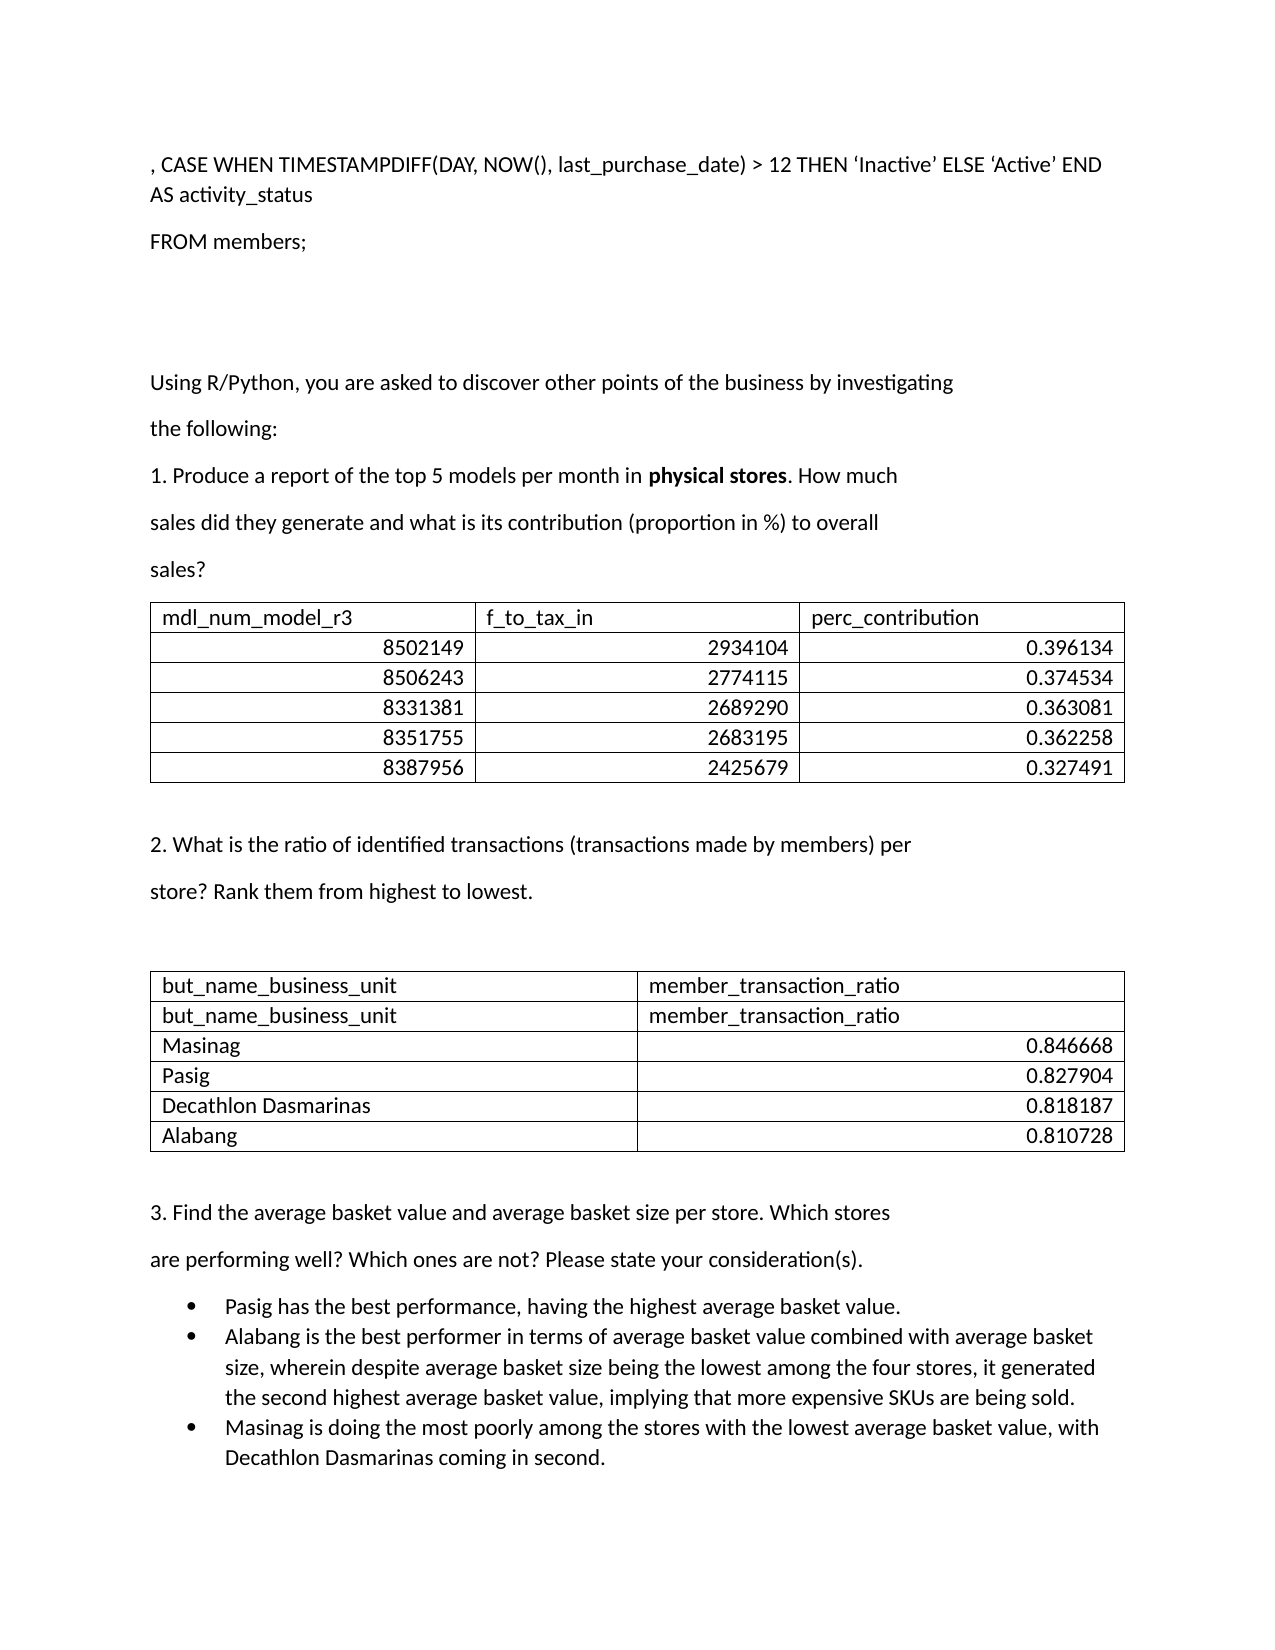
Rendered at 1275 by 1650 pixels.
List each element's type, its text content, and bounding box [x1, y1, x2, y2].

table_cell 8387956 [151, 753, 475, 782]
table_cell 2689290 [476, 693, 799, 722]
table_cell 2425679 [476, 753, 799, 782]
table_cell 2683195 [476, 723, 799, 752]
table_cell 8502149 [151, 633, 475, 662]
table_cell Pasig [151, 1062, 637, 1091]
table_cell 0.818187 [638, 1092, 1124, 1121]
table_header perc_contribution [800, 603, 1124, 632]
table_cell 8506243 [151, 663, 475, 692]
text , CASE WHEN TIMESTAMPDIFF(DAY, NOW(), last_purchase_date) > 12 THEN ‘Inactive’ ELSE ‘Active’ END AS activity_status [150, 150, 1125, 208]
table_header member_transaction_ratio [638, 972, 1124, 1001]
table_cell 0.827904 [638, 1062, 1124, 1091]
table_cell but_name_business_unit [151, 1002, 637, 1031]
text 1. Produce a report of the top 5 models per month in physical stores. How much [150, 461, 1125, 489]
text store? Rank them from highest to lowest. [150, 877, 1125, 905]
table_header but_name_business_unit [151, 972, 637, 1001]
table_cell 2934104 [476, 633, 799, 662]
list Alabang is the best performer in terms of average basket value combined with average basket size, wherein despite average basket size being the lowest among the four stores, it generated the second highest average basket value, implying that more expensive SKUs are being sold. [187, 1322, 1125, 1411]
table_cell 8331381 [151, 693, 475, 722]
table_cell 2774115 [476, 663, 799, 692]
text sales did they generate and what is its contribution (proportion in %) to overall [150, 508, 1125, 536]
table_header f_to_tax_in [476, 603, 799, 632]
text FROM members; [150, 227, 1125, 255]
table_cell member_transaction_ratio [638, 1002, 1124, 1031]
table_cell 0.846668 [638, 1032, 1124, 1061]
table_cell Alabang [151, 1122, 637, 1151]
text Using R/Python, you are asked to discover other points of the business by investigating [150, 368, 1125, 396]
table_cell 0.810728 [638, 1122, 1124, 1151]
table_cell 0.374534 [800, 663, 1124, 692]
table_cell Decathlon Dasmarinas [151, 1092, 637, 1121]
table_cell 0.362258 [800, 723, 1124, 752]
table_cell 0.327491 [800, 753, 1124, 782]
table_cell 0.363081 [800, 693, 1124, 722]
list Masinag is doing the most poorly among the stores with the lowest average basket value, with Decathlon Dasmarinas coming in second. [187, 1413, 1125, 1471]
table_cell Masinag [151, 1032, 637, 1061]
text 3. Find the average basket value and average basket size per store. Which stores [150, 1198, 1125, 1227]
text the following: [150, 414, 1125, 443]
table_cell 8351755 [151, 723, 475, 752]
table_cell 0.396134 [800, 633, 1124, 662]
text 2. What is the ratio of identified transactions (transactions made by members) per [150, 830, 1125, 858]
table_header mdl_num_model_r3 [151, 603, 475, 632]
list Pasig has the best performance, having the highest average basket value. [187, 1292, 1125, 1320]
text are performing well? Which ones are not? Please state your consideration(s). [150, 1245, 1125, 1273]
text sales? [150, 555, 1125, 583]
